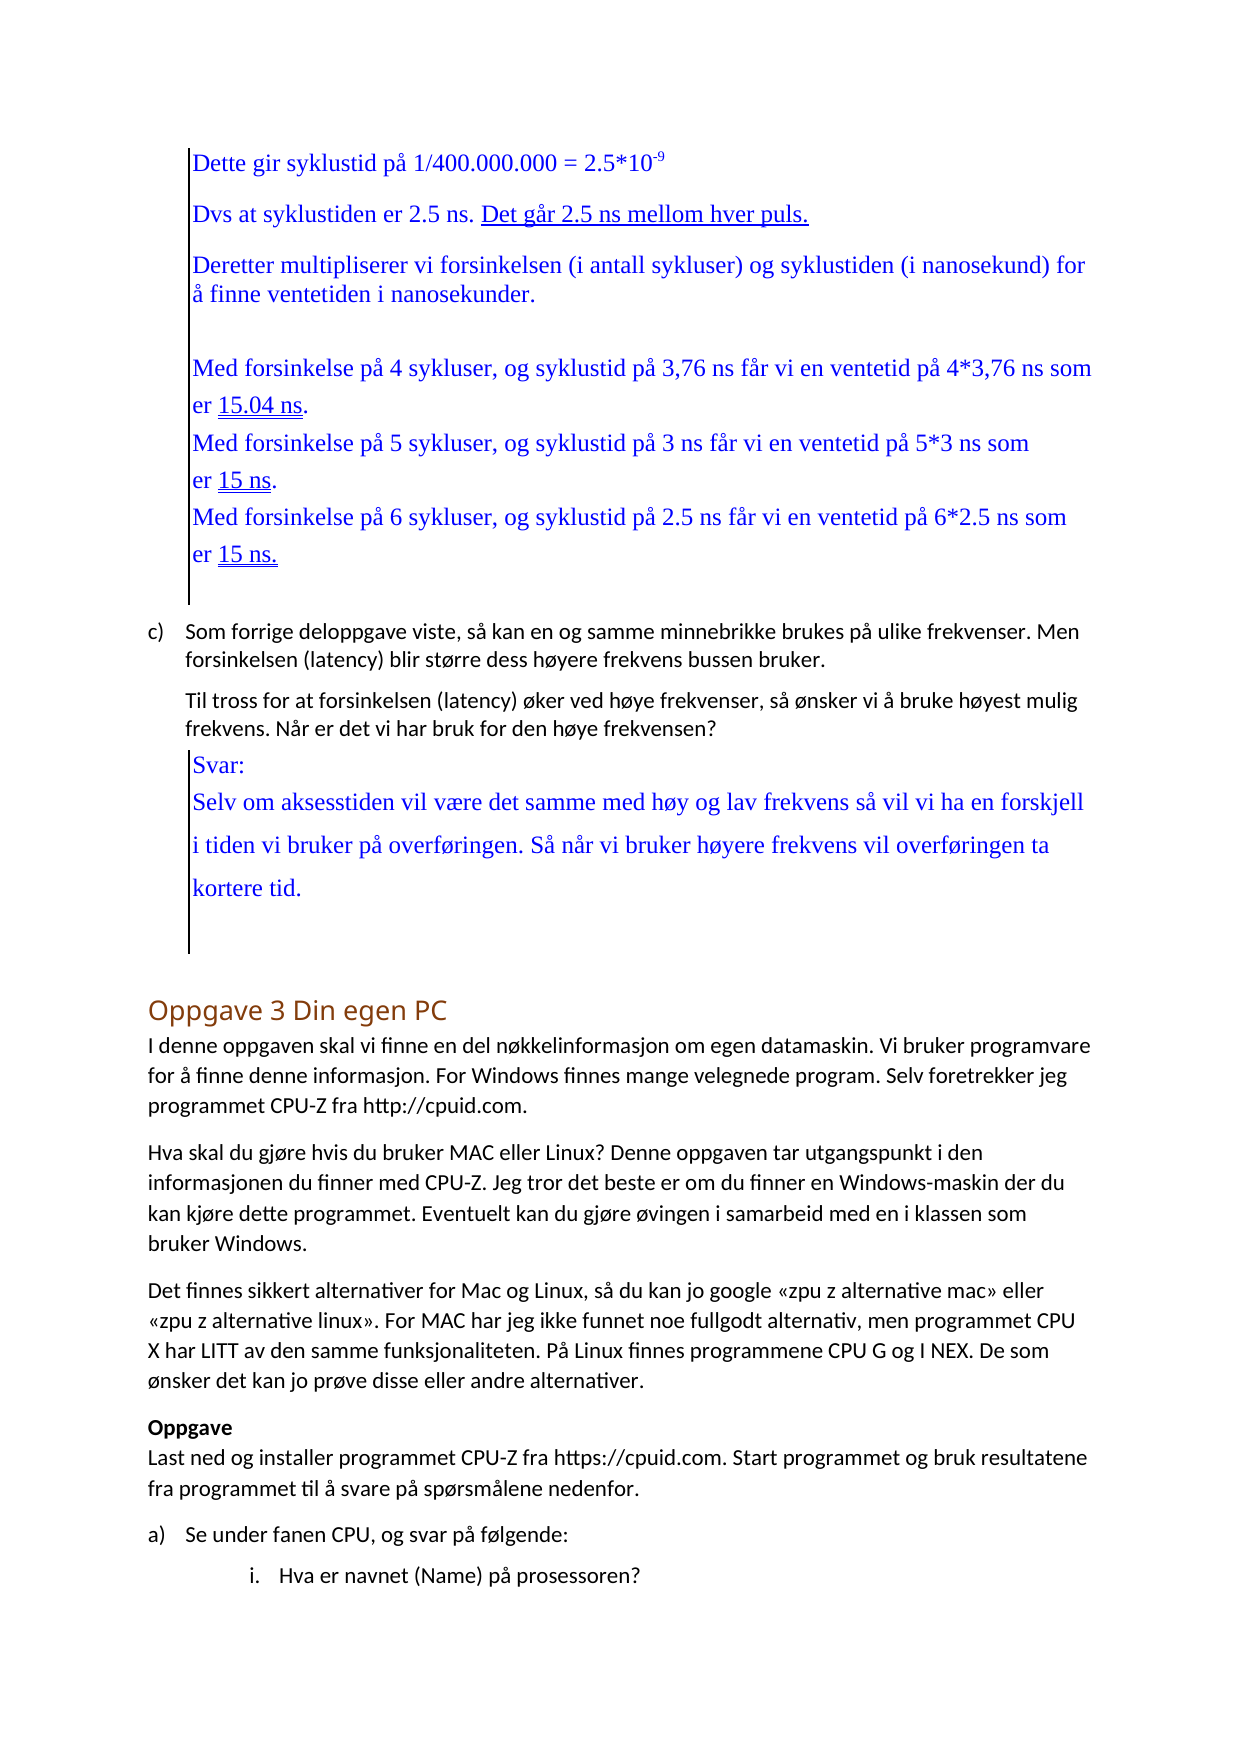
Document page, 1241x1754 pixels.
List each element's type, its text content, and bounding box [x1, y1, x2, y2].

text Dvs at syklustiden er 2.5 ns. Det går 2.5 ns mellom hver puls. [190, 199, 1093, 228]
text Oppgave Last ned og installer programmet CPU-Z fra https://cpuid.com. Start programmet og bruk resultatene fra programmet til å svare på spørsmålene nedenfor. [148, 1413, 1093, 1502]
text Selv om aksesstiden vil være det samme med høy og lav frekvens så vil vi ha en forskjell i tiden vi bruker på overføringen. Så når vi bruker høyere frekvens vil overføringen ta kortere tid. [190, 787, 1093, 902]
text Med forsinkelse på 6 sykluser, og syklustid på 2.5 ns får vi en ventetid på 6*2.5 ns som [190, 502, 1093, 531]
text Svar: [190, 750, 1093, 779]
list Se under fanen CPU, og svar på følgende: [148, 1521, 1093, 1548]
text Med forsinkelse på 4 sykluser, og syklustid på 3,76 ns får vi en ventetid på 4*3,76 ns som [190, 353, 1093, 382]
subtitle Oppgave 3 Din egen PC [148, 991, 1093, 1028]
text Dette gir syklustid på 1/400.000.000 = 2.5*10-9 [190, 148, 1093, 176]
text er 15.04 ns. [190, 391, 1093, 419]
text Til tross for at forsinkelsen (latency) øker ved høye frekvenser, så ønsker vi å bruke høyest mulig frekvens. Når er det vi har bruk for den høye frekvensen? [185, 686, 1093, 742]
text Det finnes sikkert alternativer for Mac og Linux, så du kan jo google «zpu z alternative mac» eller «zpu z alternative linux». For MAC har jeg ikke funnet noe fullgodt alternativ, men programmet CPU X har LITT av den samme funksjonaliteten. På Linux finnes programmene CPU G og I NEX. De som ønsker det kan jo prøve disse eller andre alternativer. [148, 1276, 1093, 1394]
text er 15 ns. [190, 539, 1093, 568]
text er 15 ns. [190, 465, 1093, 493]
text Med forsinkelse på 5 sykluser, og syklustid på 3 ns får vi en ventetid på 5*3 ns som [190, 428, 1093, 456]
text Deretter multipliserer vi forsinkelsen (i antall sykluser) og syklustiden (i nanosekund) for å finne ventetiden i nanosekunder. [190, 251, 1093, 308]
list Som forrige deloppgave viste, så kan en og samme minnebrikke brukes på ulike frekvenser. Men forsinkelsen (latency) blir større dess høyere frekvens bussen bruker. [148, 617, 1093, 673]
list Hva er navnet (Name) på prosessoren? [260, 1561, 1093, 1589]
text Hva skal du gjøre hvis du bruker MAC eller Linux? Denne oppgaven tar utgangspunkt i den informasjonen du finner med CPU-Z. Jeg tror det beste er om du finner en Windows-maskin der du kan kjøre dette programmet. Eventuelt kan du gjøre øvingen i samarbeid med en i klassen som bruker Windows. [148, 1138, 1093, 1257]
text I denne oppgaven skal vi finne en del nøkkelinformasjon om egen datamaskin. Vi bruker programvare for å finne denne informasjon. For Windows finnes mange velegnede program. Selv foretrekker jeg programmet CPU-Z fra http://cpuid.com. [148, 1031, 1093, 1119]
